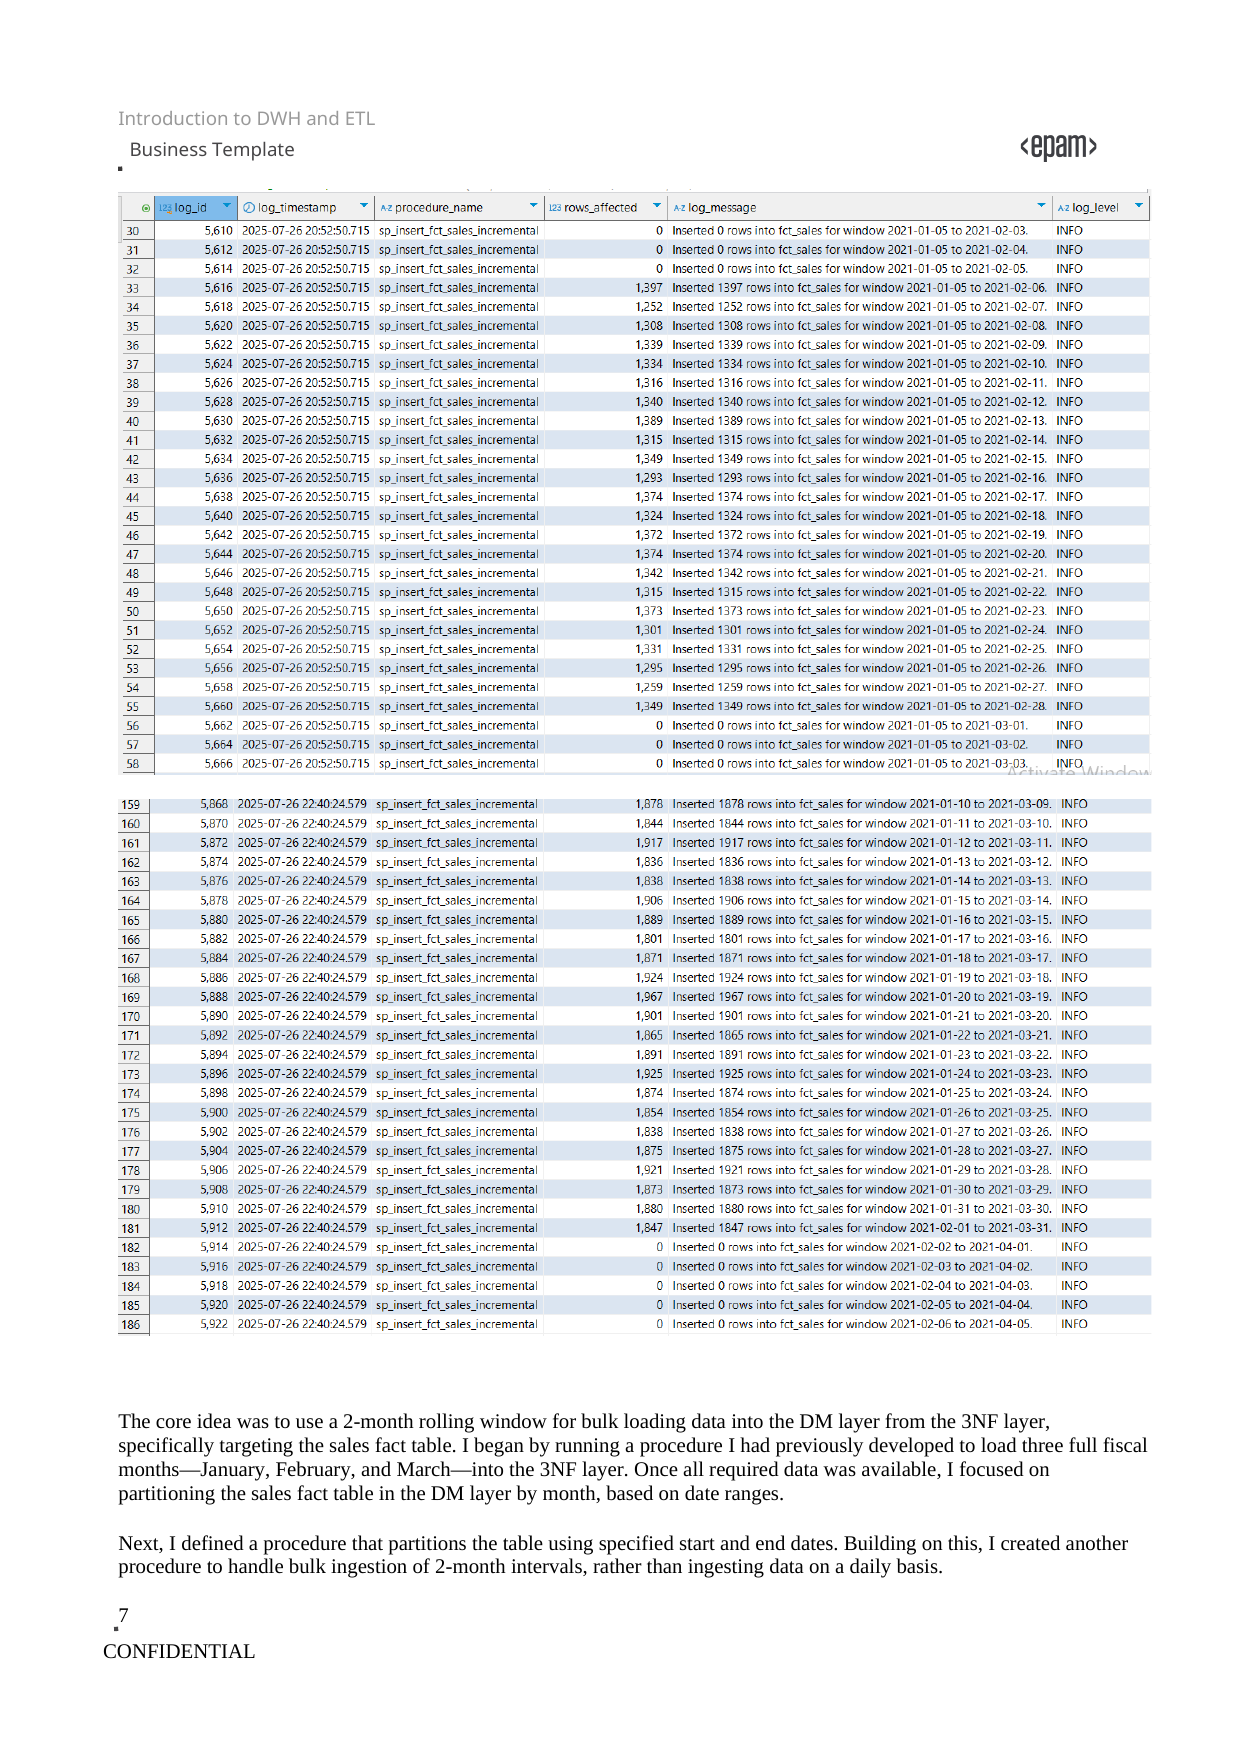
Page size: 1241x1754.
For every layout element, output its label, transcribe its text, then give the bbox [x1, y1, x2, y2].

text Next, I defined a procedure that partitions the table using specified start and end dates. Building on this, I created another procedure to handle bulk ingestion of 2-month intervals, rather than ingesting data on a daily basis. [118, 1530, 1152, 1578]
text The core idea was to use a 2-month rolling window for bulk loading data into the DM layer from the 3NF layer, specifically targeting the sales fact table. I began by running a procedure I had previously developed to load three full fiscal months—January, February, and March—into the 3NF layer. Once all required data was available, I focused on partitioning the sales fact table in the DM layer by month, based on date ranges. [118, 1409, 1152, 1505]
picture [118, 799, 1152, 1336]
picture [118, 189, 1152, 775]
picture [1020, 135, 1097, 162]
